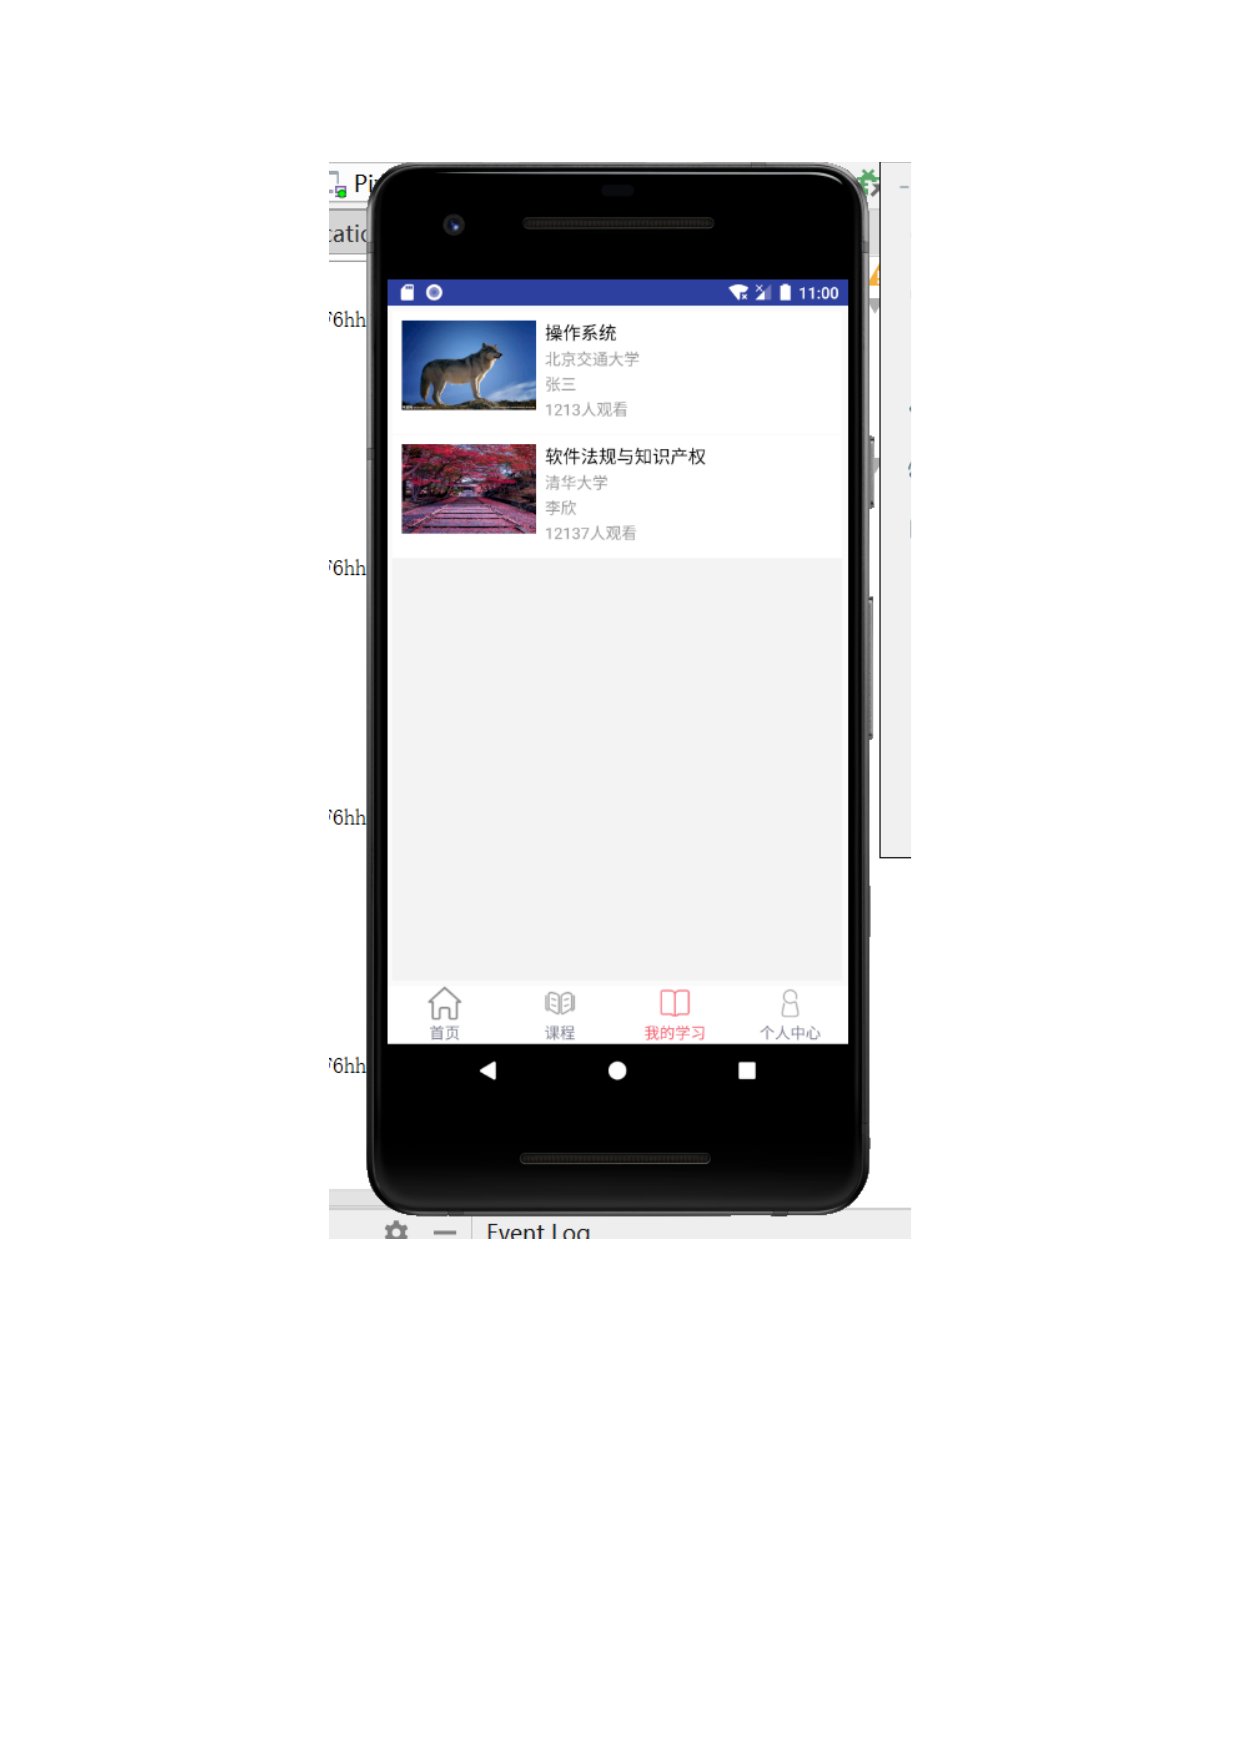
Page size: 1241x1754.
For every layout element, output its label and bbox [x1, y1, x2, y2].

picture [329, 162, 912, 1239]
